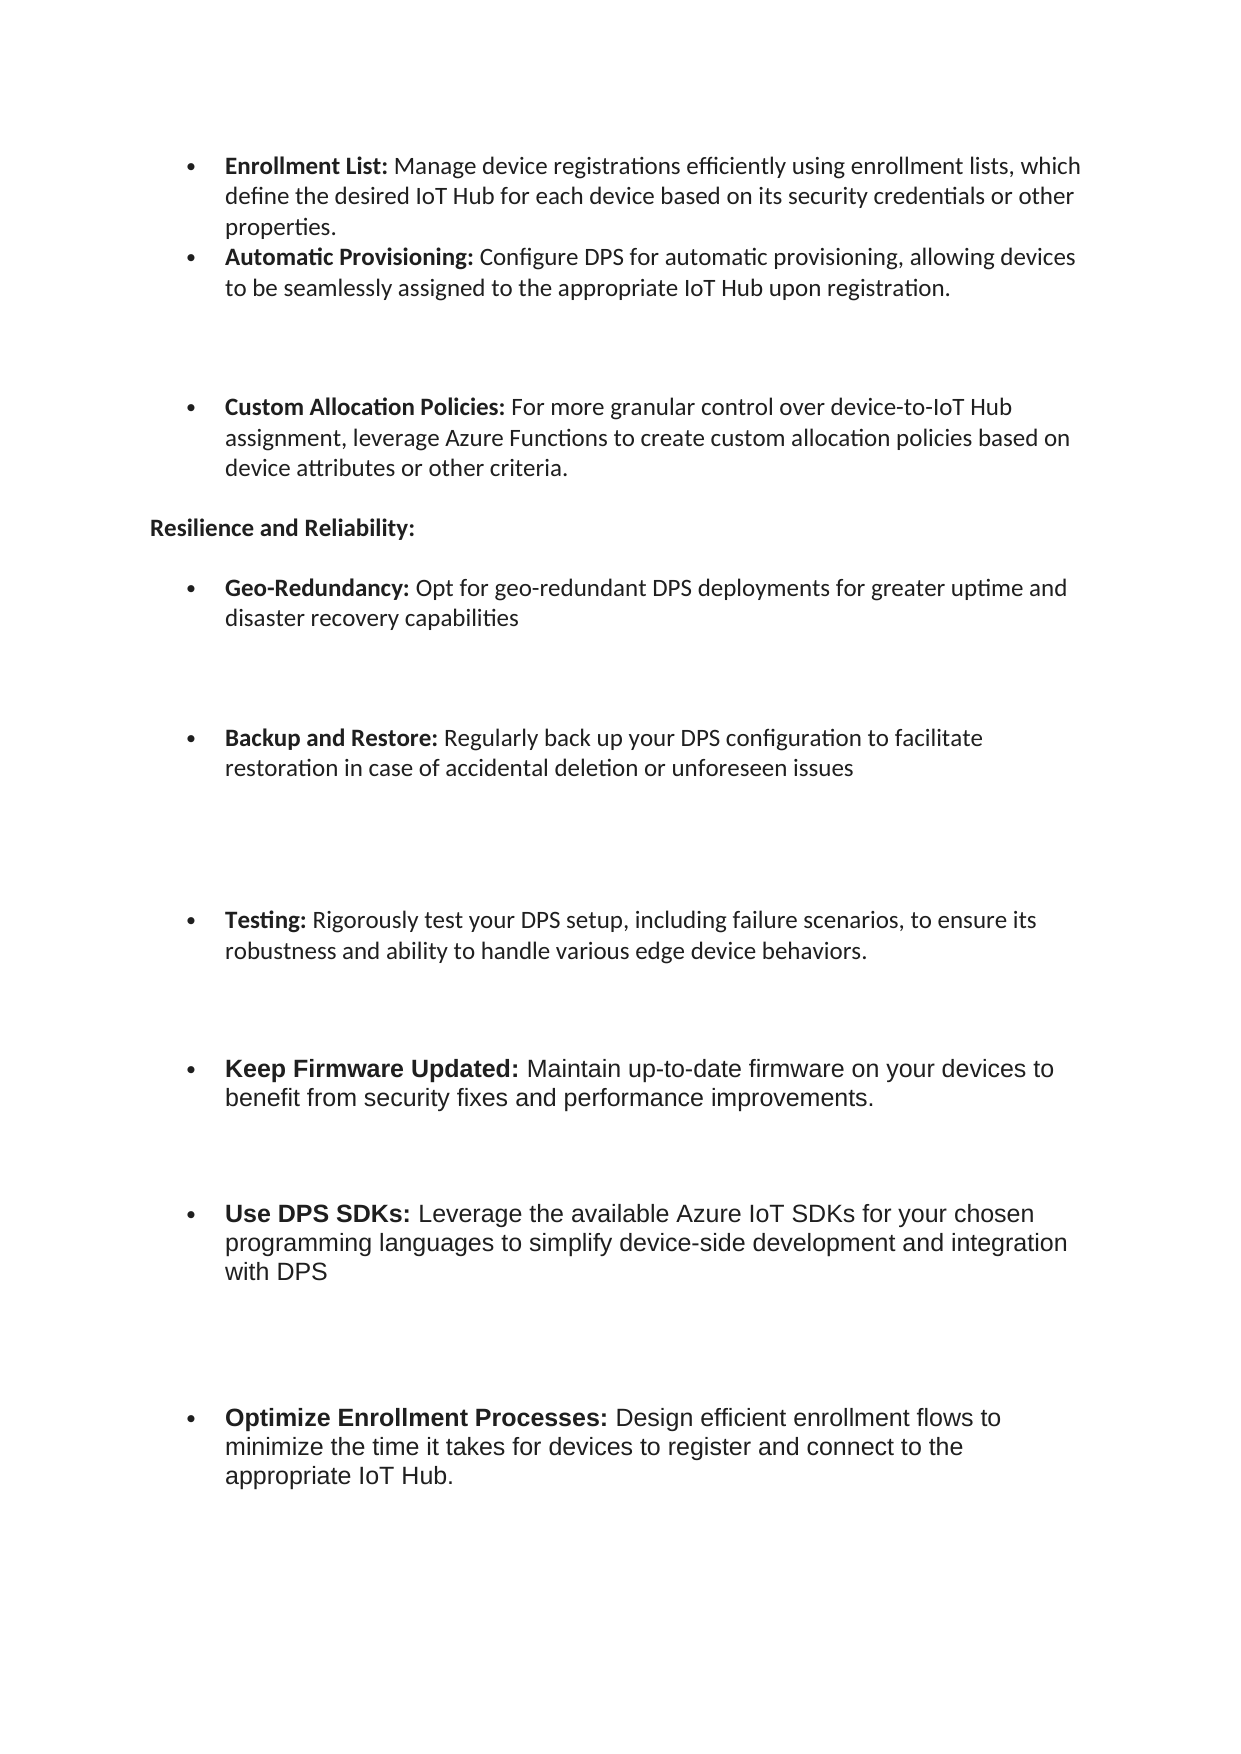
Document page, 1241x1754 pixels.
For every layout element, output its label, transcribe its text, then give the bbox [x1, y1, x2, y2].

list Backup and Restore: Regularly back up your DPS configuration to facilitate restoration in case of accidental deletion or unforeseen issues [187, 722, 1090, 783]
list Automatic Provisioning: Configure DPS for automatic provisioning, allowing devices to be seamlessly assigned to the appropriate IoT Hub upon registration. [187, 242, 1090, 303]
list Geo-Redundancy: Opt for geo-redundant DPS deployments for greater uptime and disaster recovery capabilities [187, 572, 1090, 633]
text Resilience and Reliability: [150, 512, 1090, 543]
list Custom Allocation Policies: For more granular control over device-to-IoT Hub assignment, leverage Azure Functions to create custom allocation policies based on device attributes or other criteria. [187, 391, 1090, 483]
list Use DPS SDKs: Leverage the available Azure IoT SDKs for your chosen programming languages to simplify device-side development and integration with DPS [187, 1199, 1090, 1285]
list Keep Firmware Updated: Maintain up-to-date firmware on your devices to benefit from security fixes and performance improvements. [187, 1054, 1090, 1112]
list Testing: Rigorously test your DPS setup, including failure scenarios, to ensure its robustness and ability to handle various edge device behaviors. [187, 904, 1090, 966]
list Optimize Enrollment Processes: Design efficient enrollment flows to minimize the time it takes for devices to register and connect to the appropriate IoT Hub. [187, 1403, 1090, 1490]
list Enrollment List: Manage device registrations efficiently using enrollment lists, which define the desired IoT Hub for each device based on its security credentials or other properties. [187, 150, 1090, 242]
